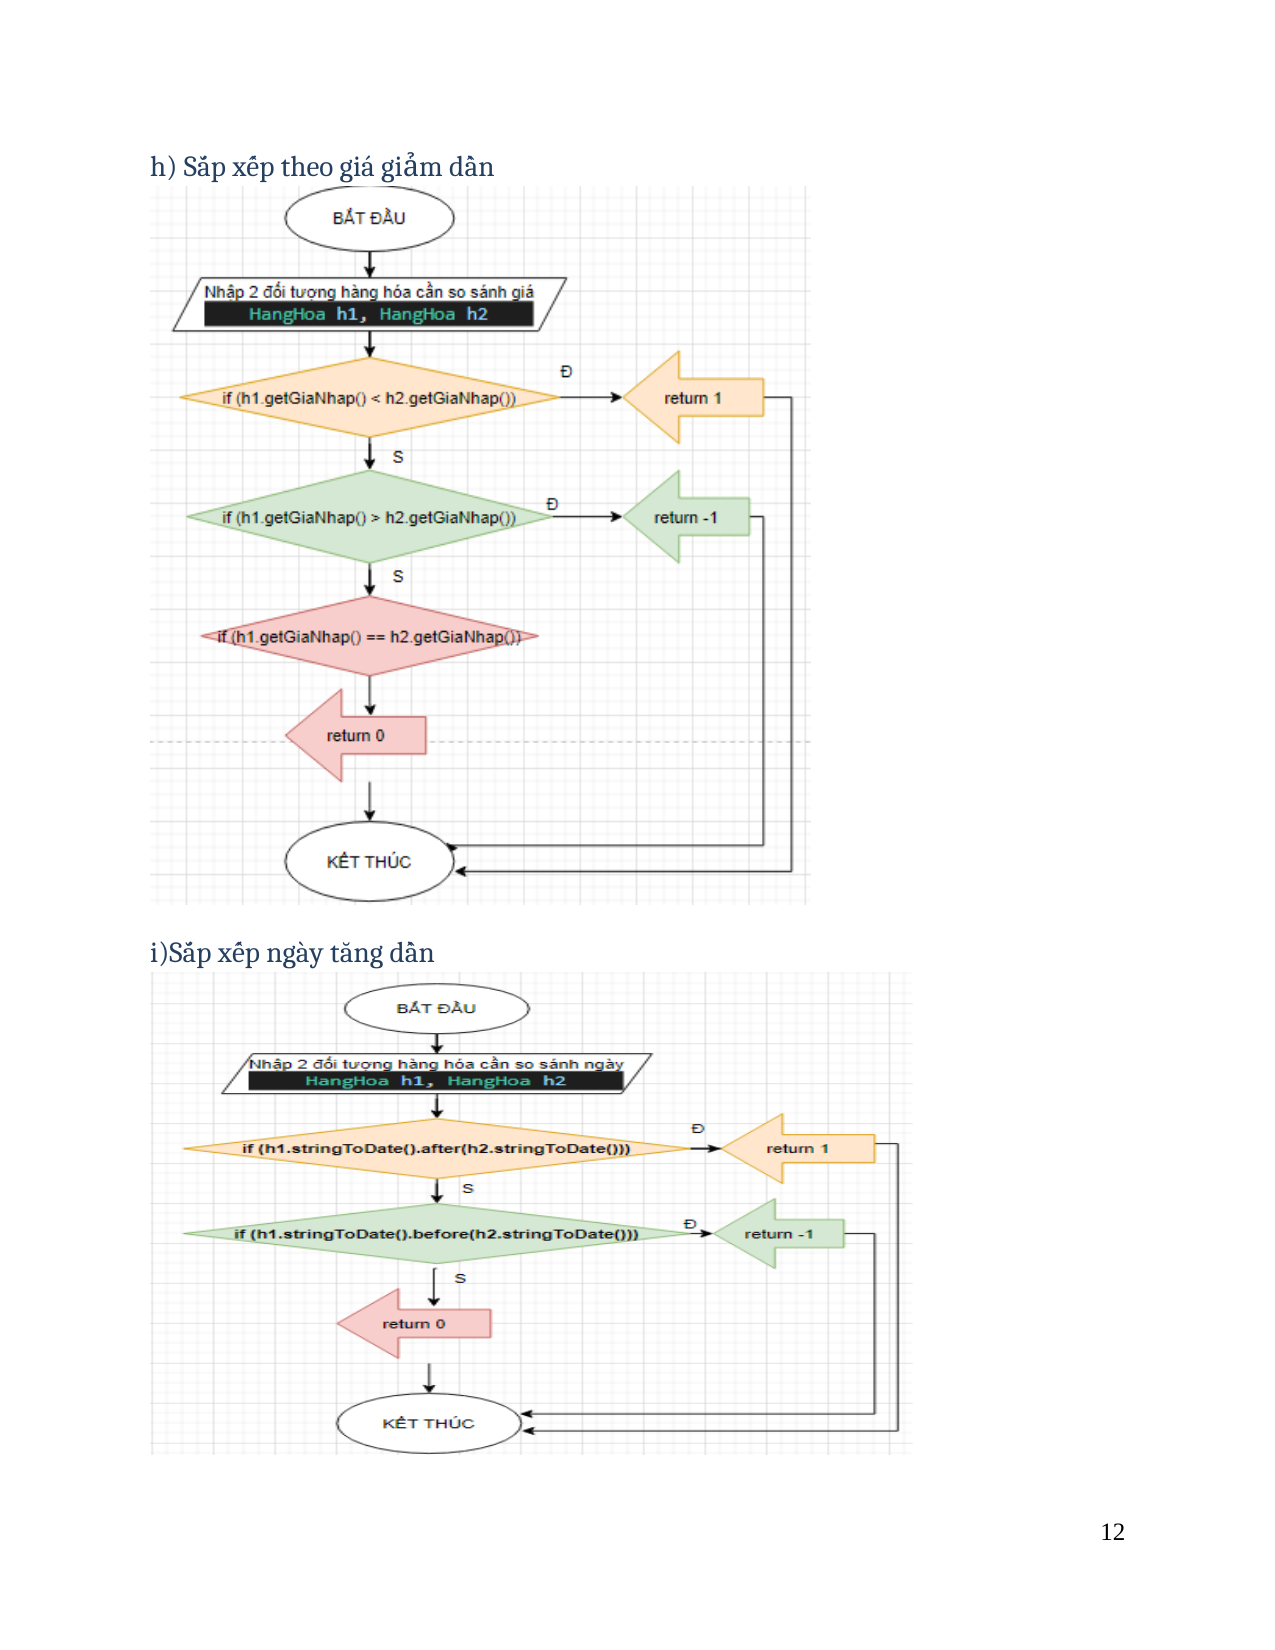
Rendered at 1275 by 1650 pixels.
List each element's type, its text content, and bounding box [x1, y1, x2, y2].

subtitle i)Sắp xếp ngày tăng dần [150, 936, 1125, 969]
picture [150, 972, 913, 1455]
picture [150, 186, 811, 905]
subtitle h) Sắp xếp theo giá giảm dần [150, 150, 1125, 183]
